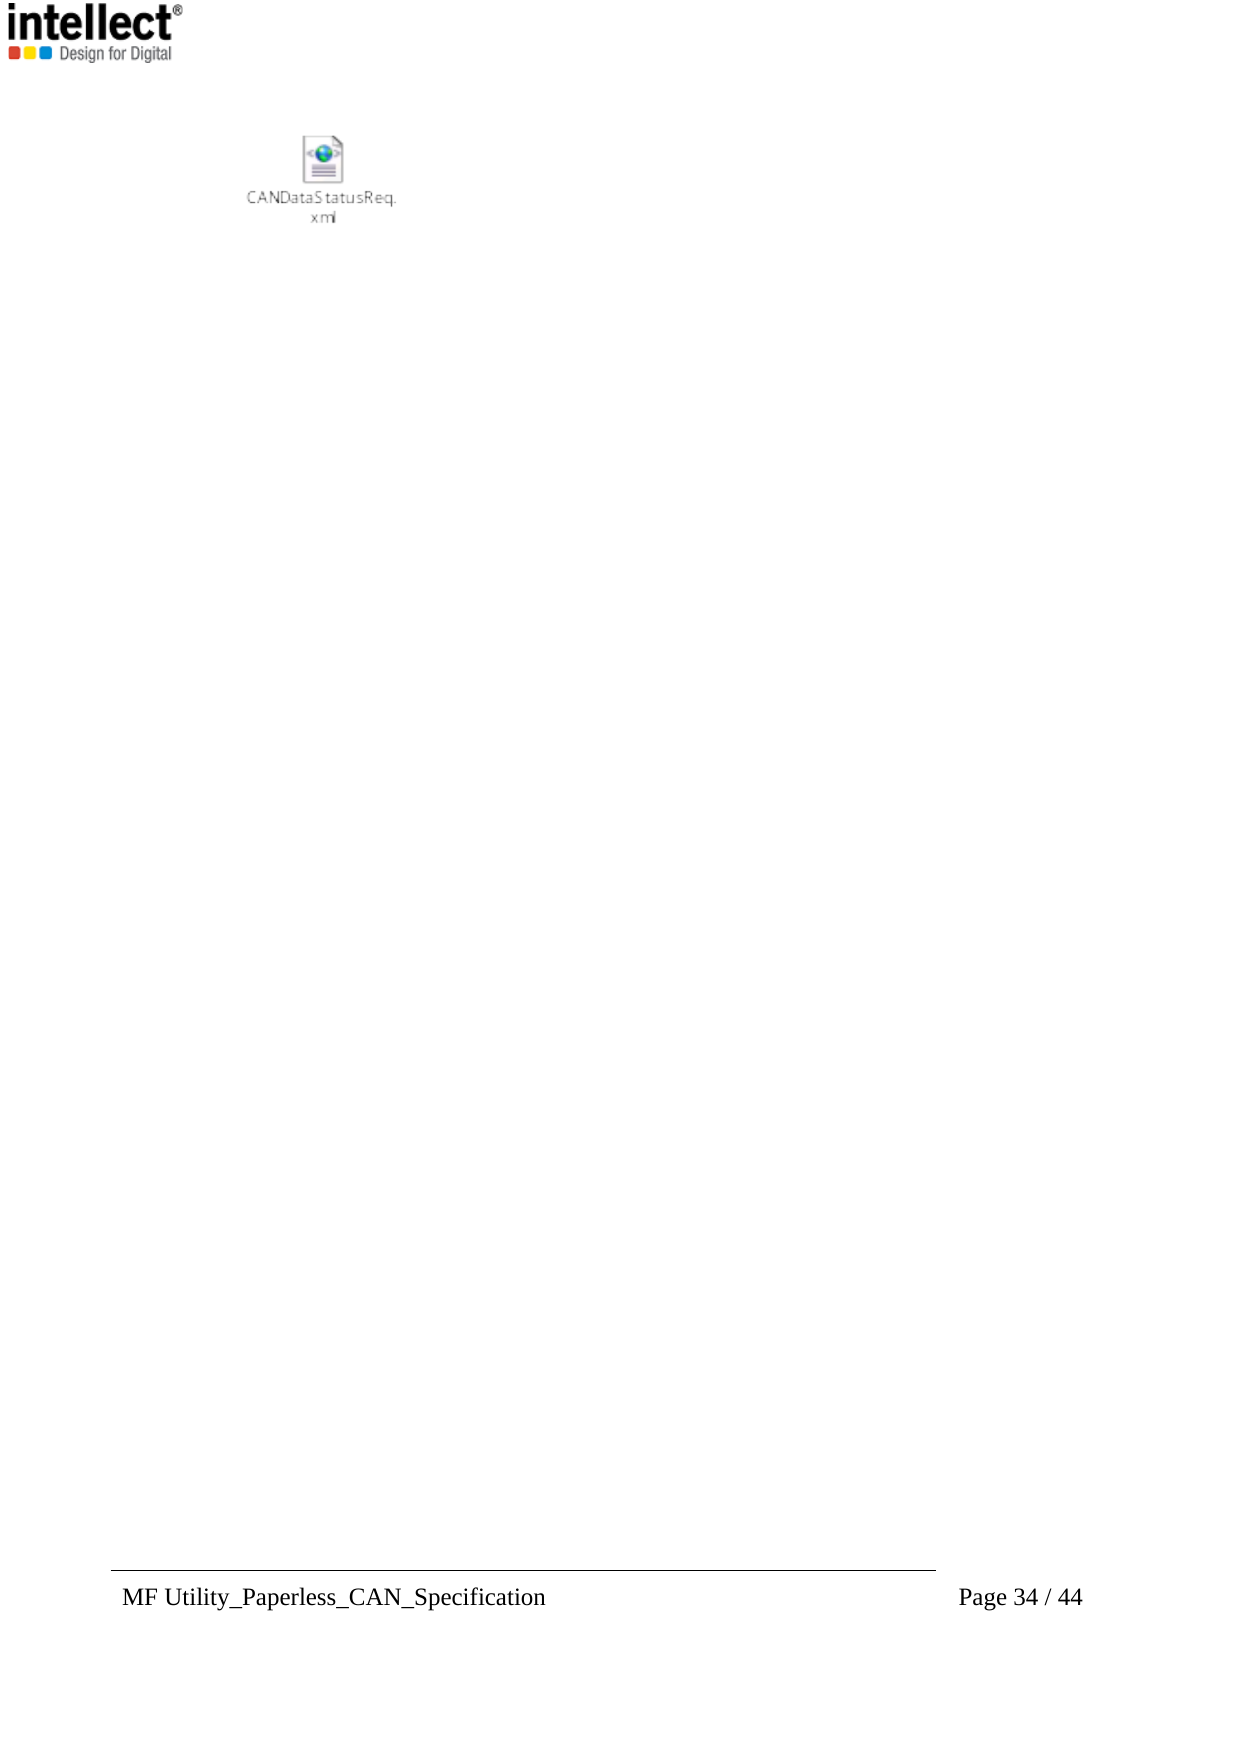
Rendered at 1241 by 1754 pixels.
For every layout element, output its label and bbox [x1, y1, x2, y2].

picture [8, 3, 183, 63]
